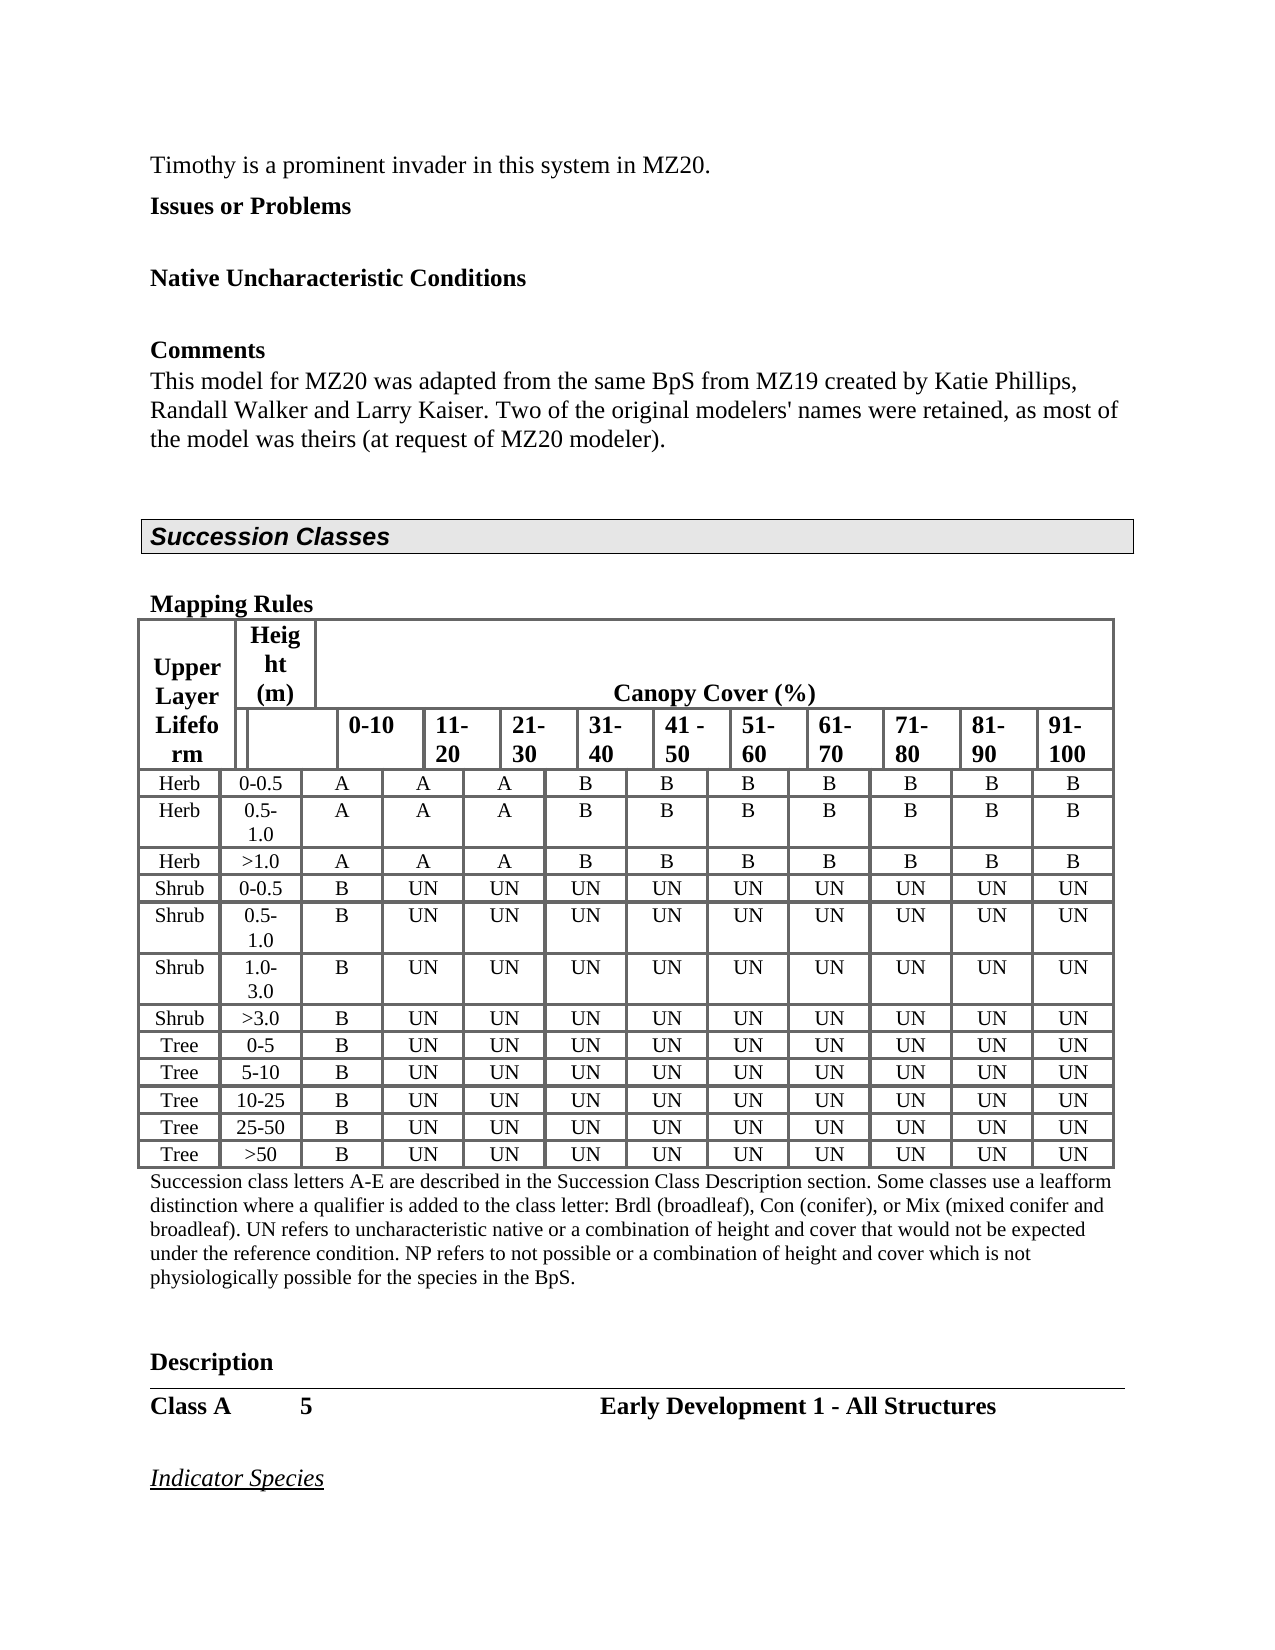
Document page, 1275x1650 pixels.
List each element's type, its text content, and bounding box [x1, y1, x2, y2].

text Class A 5 Early Development 1 - All Structures [150, 1389, 1125, 1420]
table_cell UN [709, 876, 787, 900]
table_cell UN [709, 1088, 787, 1112]
table_cell Shrub [140, 1006, 218, 1030]
table_cell B [303, 1006, 381, 1030]
table_cell UN [384, 1006, 462, 1030]
table_cell B [709, 771, 787, 795]
text Description [150, 1347, 1125, 1376]
table_cell B [303, 955, 381, 1003]
table_cell UN [384, 1060, 462, 1084]
table_cell UN [872, 904, 950, 952]
table_cell B [628, 798, 706, 846]
table_cell B [709, 798, 787, 846]
table_cell UN [709, 1142, 787, 1166]
table_cell B [628, 771, 706, 795]
table_cell UN [709, 1033, 787, 1057]
table_cell 0-0.5 [222, 771, 300, 795]
table_cell B [1034, 771, 1112, 795]
table_cell B [303, 904, 381, 952]
table_cell UN [790, 1142, 868, 1166]
table_cell UN [872, 1006, 950, 1030]
table_cell A [384, 849, 462, 873]
table_cell UN [790, 876, 868, 900]
table_cell 0-10 [339, 710, 422, 767]
table_cell UN [953, 1142, 1031, 1166]
text Issues or Problems [150, 191, 1125, 220]
table_cell 5-10 [222, 1060, 300, 1084]
table_cell 61-70 [809, 710, 882, 767]
table_cell 10-25 [222, 1088, 300, 1112]
table_cell B [790, 798, 868, 846]
table_cell UN [628, 1088, 706, 1112]
table_cell UN [628, 876, 706, 900]
table_cell UN [547, 955, 625, 1003]
table_cell UN [465, 1006, 543, 1030]
table_cell UN [953, 1033, 1031, 1057]
table_cell 21-30 [502, 710, 576, 767]
table_cell Shrub [140, 876, 218, 900]
table_cell B [303, 1142, 381, 1166]
table_cell A [303, 798, 381, 846]
table_cell UN [790, 1006, 868, 1030]
table_cell UN [790, 1088, 868, 1112]
table_cell 51-60 [732, 710, 806, 767]
table_cell 1.0-3.0 [222, 955, 300, 1003]
table_cell UN [953, 955, 1031, 1003]
table_cell UN [547, 1060, 625, 1084]
table_cell A [303, 849, 381, 873]
table_cell B [1034, 798, 1112, 846]
table_cell B [953, 849, 1031, 873]
table_cell UN [628, 1006, 706, 1030]
table_cell B [953, 798, 1031, 846]
table_cell B [953, 771, 1031, 795]
table_cell UN [465, 1060, 543, 1084]
table_cell 0-5 [222, 1033, 300, 1057]
text Native Uncharacteristic Conditions [150, 263, 1125, 292]
table_cell UN [628, 1033, 706, 1057]
table_cell 11-20 [426, 710, 499, 767]
table_cell B [872, 798, 950, 846]
table_cell B [547, 798, 625, 846]
table_cell UN [709, 904, 787, 952]
table_cell B [790, 849, 868, 873]
table_cell UN [384, 1088, 462, 1112]
table_cell B [303, 1033, 381, 1057]
table_cell UN [709, 1060, 787, 1084]
table_cell UN [628, 1142, 706, 1166]
table_cell Herb [140, 798, 218, 846]
table_cell UN [790, 1115, 868, 1139]
table_cell B [547, 771, 625, 795]
text Succession class letters A-E are described in the Succession Class Description section. Some classes use a leafform distinction where a qualifier is added to the class letter: Brdl (broadleaf), Con (conifer), or Mix (mixed conifer and broadleaf). UN refers to uncharacteristic native or a combination of height and cover that would not be expected under the reference condition. NP refers to not possible or a combination of height and cover which is not physiologically possible for the species in the BpS. [150, 1169, 1125, 1289]
table_cell 0.5-1.0 [222, 904, 300, 952]
table_cell B [709, 849, 787, 873]
text Comments [150, 335, 1125, 364]
table_cell UN [790, 904, 868, 952]
table_cell 91-100 [1039, 710, 1112, 767]
table_cell UN [547, 904, 625, 952]
table_cell UN [953, 1006, 1031, 1030]
table_cell UN [1034, 955, 1112, 1003]
table_cell UN [547, 1142, 625, 1166]
table_cell UN [872, 1088, 950, 1112]
table_cell UN [1034, 1060, 1112, 1084]
table_cell 81-90 [962, 710, 1036, 767]
table_cell 0-0.5 [222, 876, 300, 900]
table_cell B [303, 1060, 381, 1084]
table_cell UN [953, 1115, 1031, 1139]
table_cell UN [1034, 904, 1112, 952]
table_cell A [384, 771, 462, 795]
table_cell UN [465, 1142, 543, 1166]
text Mapping Rules [150, 589, 1125, 617]
table_cell UN [709, 1006, 787, 1030]
table_cell UN [547, 1033, 625, 1057]
table_cell B [1034, 849, 1112, 873]
table_cell >50 [222, 1142, 300, 1166]
table_cell UN [790, 1033, 868, 1057]
table_cell 31-40 [579, 710, 652, 767]
table_cell Tree [140, 1088, 218, 1112]
table_cell UN [1034, 1142, 1112, 1166]
table_cell B [872, 849, 950, 873]
table_header Upper Layer Lifeform [140, 621, 234, 767]
table_cell UN [953, 1060, 1031, 1084]
table_cell A [465, 771, 543, 795]
table_cell UN [547, 876, 625, 900]
table_header Canopy Cover (%) [317, 621, 1112, 707]
table_cell A [465, 798, 543, 846]
table_cell Tree [140, 1115, 218, 1139]
table_cell B [303, 1115, 381, 1139]
table_cell 71-80 [885, 710, 959, 767]
table_cell UN [384, 876, 462, 900]
table_cell UN [384, 955, 462, 1003]
table_cell B [628, 849, 706, 873]
table_cell Herb [140, 849, 218, 873]
table_cell B [303, 876, 381, 900]
text Indicator Species [150, 1463, 1125, 1492]
table_cell UN [628, 1060, 706, 1084]
table_cell UN [384, 904, 462, 952]
table_cell B [547, 849, 625, 873]
table_cell A [384, 798, 462, 846]
table_cell UN [872, 955, 950, 1003]
table_cell Tree [140, 1060, 218, 1084]
table_cell A [465, 849, 543, 873]
table_cell Herb [140, 771, 218, 795]
table_cell UN [547, 1115, 625, 1139]
table_cell UN [465, 1033, 543, 1057]
table_cell UN [872, 876, 950, 900]
table_cell UN [872, 1142, 950, 1166]
table_cell UN [790, 955, 868, 1003]
table_cell UN [628, 904, 706, 952]
text Timothy is a prominent invader in this system in MZ20. [150, 150, 1125, 179]
table_cell Shrub [140, 904, 218, 952]
table_cell UN [953, 876, 1031, 900]
table_cell B [872, 771, 950, 795]
table_cell UN [953, 904, 1031, 952]
table_cell UN [709, 955, 787, 1003]
table_cell UN [465, 876, 543, 900]
table_cell >1.0 [222, 849, 300, 873]
table_cell UN [465, 1088, 543, 1112]
table_cell A [303, 771, 381, 795]
table_cell B [303, 1088, 381, 1112]
table_cell UN [384, 1142, 462, 1166]
table_cell Tree [140, 1033, 218, 1057]
table_cell UN [628, 955, 706, 1003]
table_cell Shrub [140, 955, 218, 1003]
table_cell UN [1034, 1006, 1112, 1030]
table_cell B [790, 771, 868, 795]
table_header Height (m) [237, 621, 314, 707]
table_cell >3.0 [222, 1006, 300, 1030]
table_cell UN [547, 1088, 625, 1112]
table_cell UN [953, 1088, 1031, 1112]
table_cell UN [1034, 1033, 1112, 1057]
table_cell UN [1034, 876, 1112, 900]
text Succession Classes [142, 520, 1133, 553]
table_cell UN [872, 1115, 950, 1139]
table_cell UN [465, 1115, 543, 1139]
table_cell UN [872, 1033, 950, 1057]
table_cell UN [384, 1115, 462, 1139]
table_cell Tree [140, 1142, 218, 1166]
table_cell UN [465, 955, 543, 1003]
table_cell UN [465, 904, 543, 952]
table_cell UN [547, 1006, 625, 1030]
text This model for MZ20 was adapted from the same BpS from MZ19 created by Katie Phillips, Randall Walker and Larry Kaiser. Two of the original modelers' names were retained, as most of the model was theirs (at request of MZ20 modeler). [150, 366, 1125, 452]
table_cell 25-50 [222, 1115, 300, 1139]
table_cell UN [384, 1033, 462, 1057]
table_cell 41 - 50 [655, 710, 729, 767]
table_cell UN [709, 1115, 787, 1139]
table_cell UN [628, 1115, 706, 1139]
table_cell UN [1034, 1115, 1112, 1139]
table_cell 0.5-1.0 [222, 798, 300, 846]
table_cell UN [872, 1060, 950, 1084]
table_cell UN [790, 1060, 868, 1084]
table_cell UN [1034, 1088, 1112, 1112]
